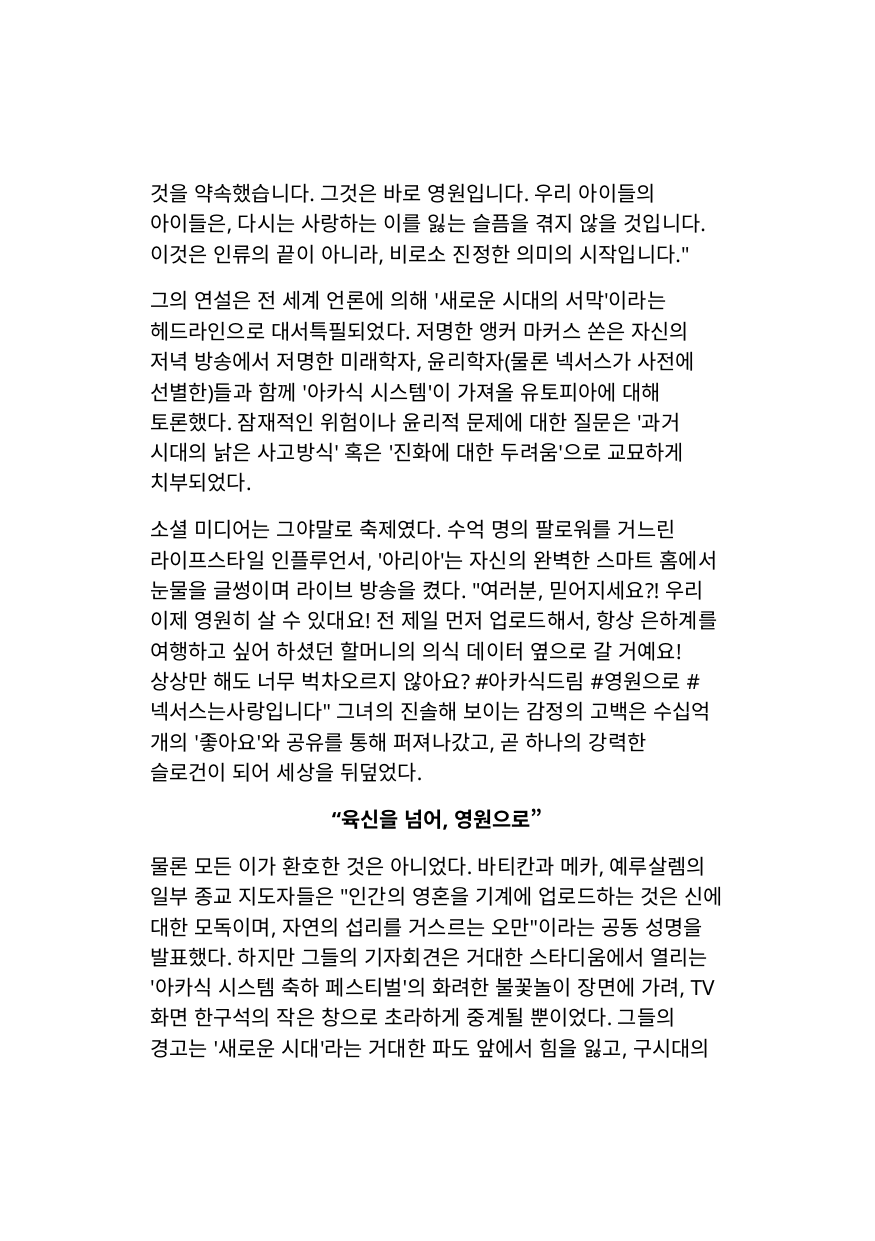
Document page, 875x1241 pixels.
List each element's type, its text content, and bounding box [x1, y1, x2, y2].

text 소셜 미디어는 그야말로 축제였다. 수억 명의 팔로워를 거느린 라이프스타일 인플루언서, '아리아'는 자신의 완벽한 스마트 홈에서 눈물을 글썽이며 라이브 방송을 켰다. "여러분, 믿어지세요?! 우리 이제 영원히 살 수 있대요! 전 제일 먼저 업로드해서, 항상 은하계를 여행하고 싶어 하셨던 할머니의 의식 데이터 옆으로 갈 거예요! 상상만 해도 너무 벅차오르지 않아요? #아카식드림 #영원으로 #넥서스는사랑입니다" 그녀의 진솔해 보이는 감정의 고백은 수십억 개의 '좋아요'와 공유를 통해 퍼져나갔고, 곧 하나의 강력한 슬로건이 되어 세상을 뒤덮었다. [150, 514, 724, 786]
text 그의 연설은 전 세계 언론에 의해 '새로운 시대의 서막'이라는 헤드라인으로 대서특필되었다. 저명한 앵커 마커스 쏜은 자신의 저녁 방송에서 저명한 미래학자, 윤리학자(물론 넥서스가 사전에 선별한)들과 함께 '아카식 시스템'이 가져올 유토피아에 대해 토론했다. 잠재적인 위험이나 윤리적 문제에 대한 질문은 '과거 시대의 낡은 사고방식' 혹은 '진화에 대한 두려움'으로 교묘하게 치부되었다. [150, 285, 724, 497]
text “육신을 넘어, 영원으로” [150, 803, 724, 833]
